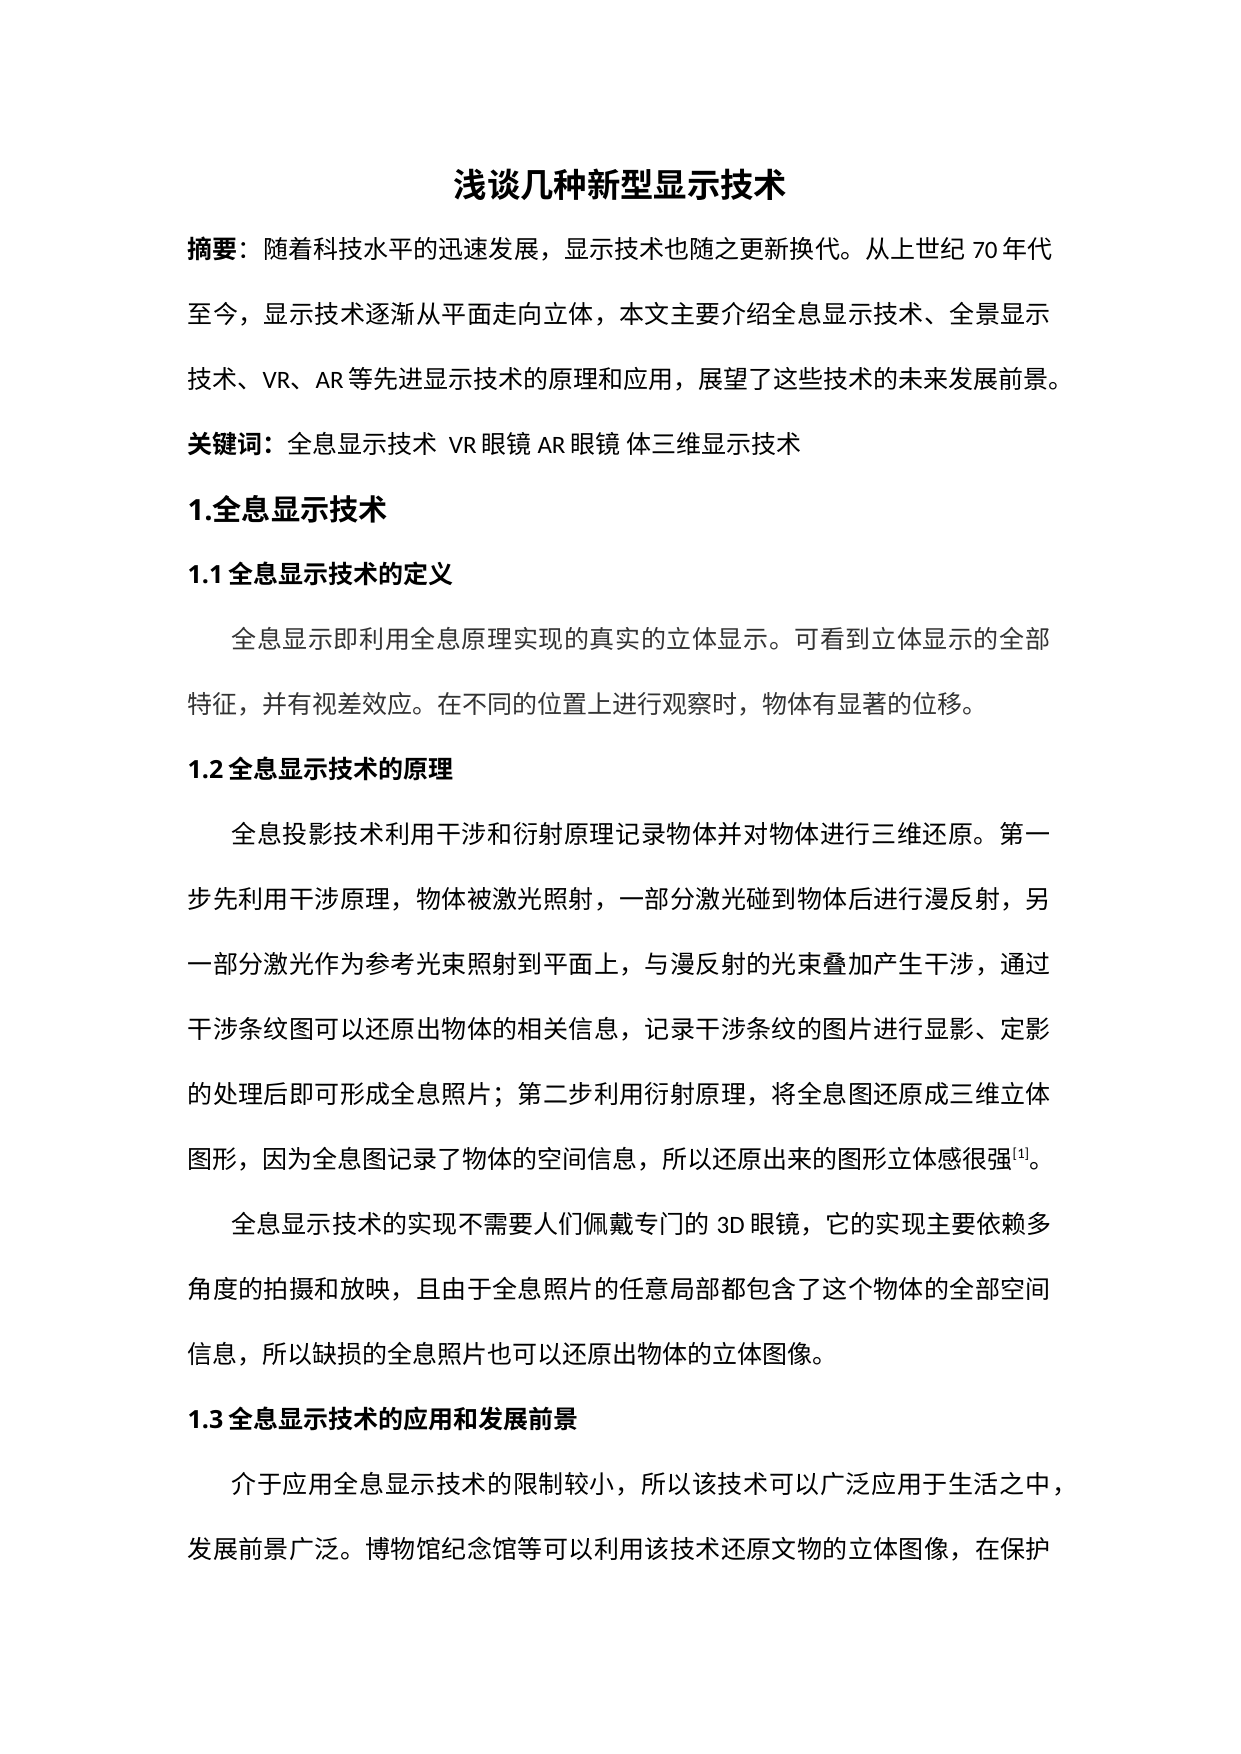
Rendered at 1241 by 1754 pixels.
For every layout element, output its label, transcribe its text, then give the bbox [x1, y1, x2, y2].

list 1.全息显示技术 [187, 475, 1053, 540]
list 全息显示即利用全息原理实现的真实的立体显示。可看到立体显示的全部特征，并有视差效应。在不同的位置上进行观察时，物体有显著的位移。 [187, 605, 1053, 735]
text 关键词：全息显示技术 VR眼镜 AR眼镜 体三维显示技术 [187, 410, 1053, 475]
list 1.1全息显示技术的定义 [187, 540, 1053, 605]
text 全息显示技术的实现不需要人们佩戴专门的3D眼镜，它的实现主要依赖多角度的拍摄和放映，且由于全息照片的任意局部都包含了这个物体的全部空间信息，所以缺损的全息照片也可以还原出物体的立体图像。 [187, 1190, 1053, 1385]
text 浅谈几种新型显示技术 [187, 150, 1053, 215]
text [187, 1450, 1053, 1580]
text 1.3全息显示技术的应用和发展前景 [187, 1385, 1053, 1450]
text 全息投影技术利用干涉和衍射原理记录物体并对物体进行三维还原。第一步先利用干涉原理，物体被激光照射，一部分激光碰到物体后进行漫反射，另一部分激光作为参考光束照射到平面上，与漫反射的光束叠加产生干涉，通过干涉条纹图可以还原出物体的相关信息，记录干涉条纹的图片进行显影、定影的处理后即可形成全息照片；第二步利用衍射原理，将全息图还原成三维立体图形，因为全息图记录了物体的空间信息，所以还原出来的图形立体感很强[]。 [187, 800, 1053, 1190]
text 摘要：随着科技水平的迅速发展，显示技术也随之更新换代。从上世纪70年代至今，显示技术逐渐从平面走向立体，本文主要介绍全息显示技术、全景显示技术、VR、AR等先进显示技术的原理和应用，展望了这些技术的未来发展前景。 [187, 215, 1053, 410]
text 1.2全息显示技术的原理 [187, 735, 1053, 800]
